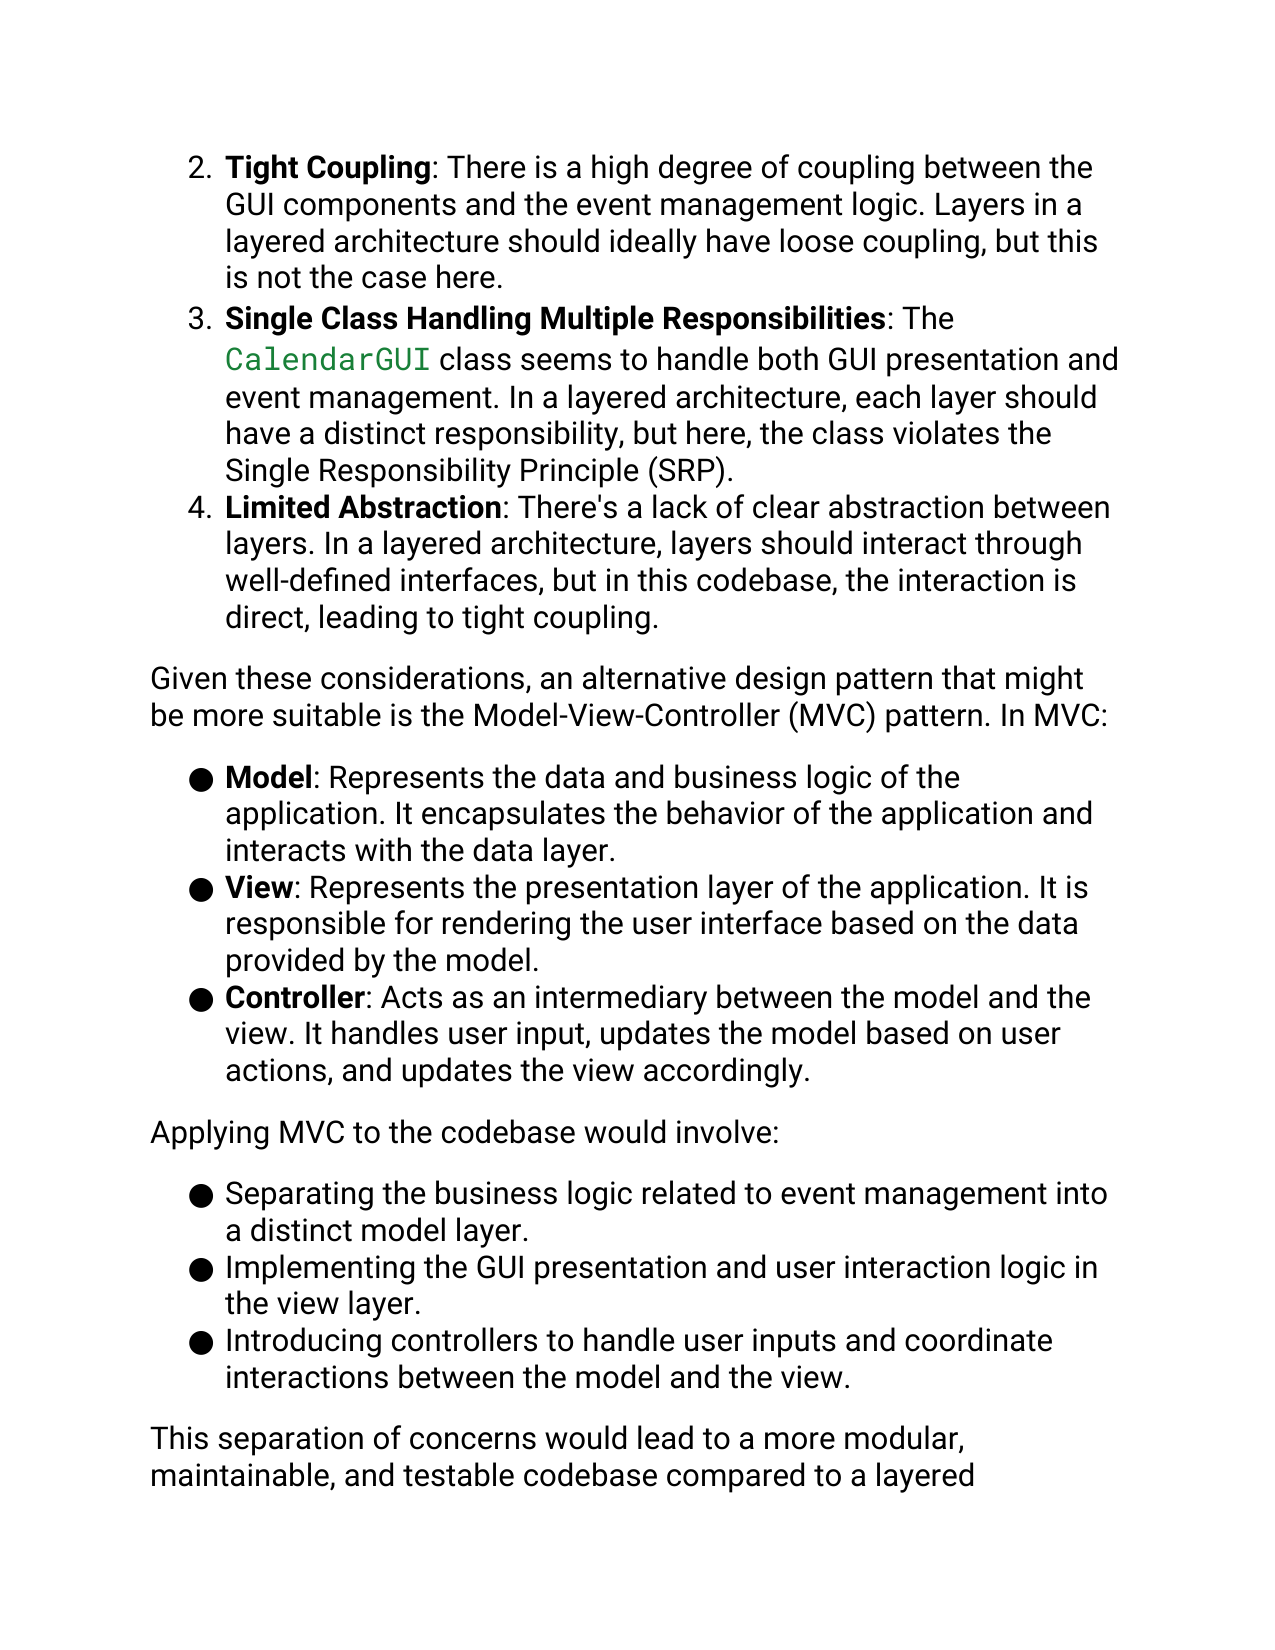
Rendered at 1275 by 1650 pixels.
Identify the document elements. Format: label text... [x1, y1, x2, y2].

list Model: Represents the data and business logic of the application. It encapsulates the behavior of the application and interacts with the data layer. [187, 759, 1125, 869]
text Applying MVC to the codebase would involve: [150, 1114, 1125, 1151]
list Implementing the GUI presentation and user interaction logic in the view layer. [187, 1249, 1125, 1322]
list Introducing controllers to handle user inputs and coordinate interactions between the model and the view. [187, 1322, 1125, 1396]
list Limited Abstraction: There's a lack of clear abstraction between layers. In a layered architecture, layers should interact through well-defined interfaces, but in this codebase, the interaction is direct, leading to tight coupling. [187, 489, 1125, 636]
list View: Represents the presentation layer of the application. It is responsible for rendering the user interface based on the data provided by the model. [187, 869, 1125, 979]
list Controller: Acts as an intermediary between the model and the view. It handles user input, updates the model based on user actions, and updates the view accordingly. [187, 979, 1125, 1089]
list Separating the business logic related to event management into a distinct model layer. [187, 1176, 1125, 1249]
text Given these considerations, an alternative design pattern that might be more suitable is the Model-View-Controller (MVC) pattern. In MVC: [150, 661, 1125, 734]
